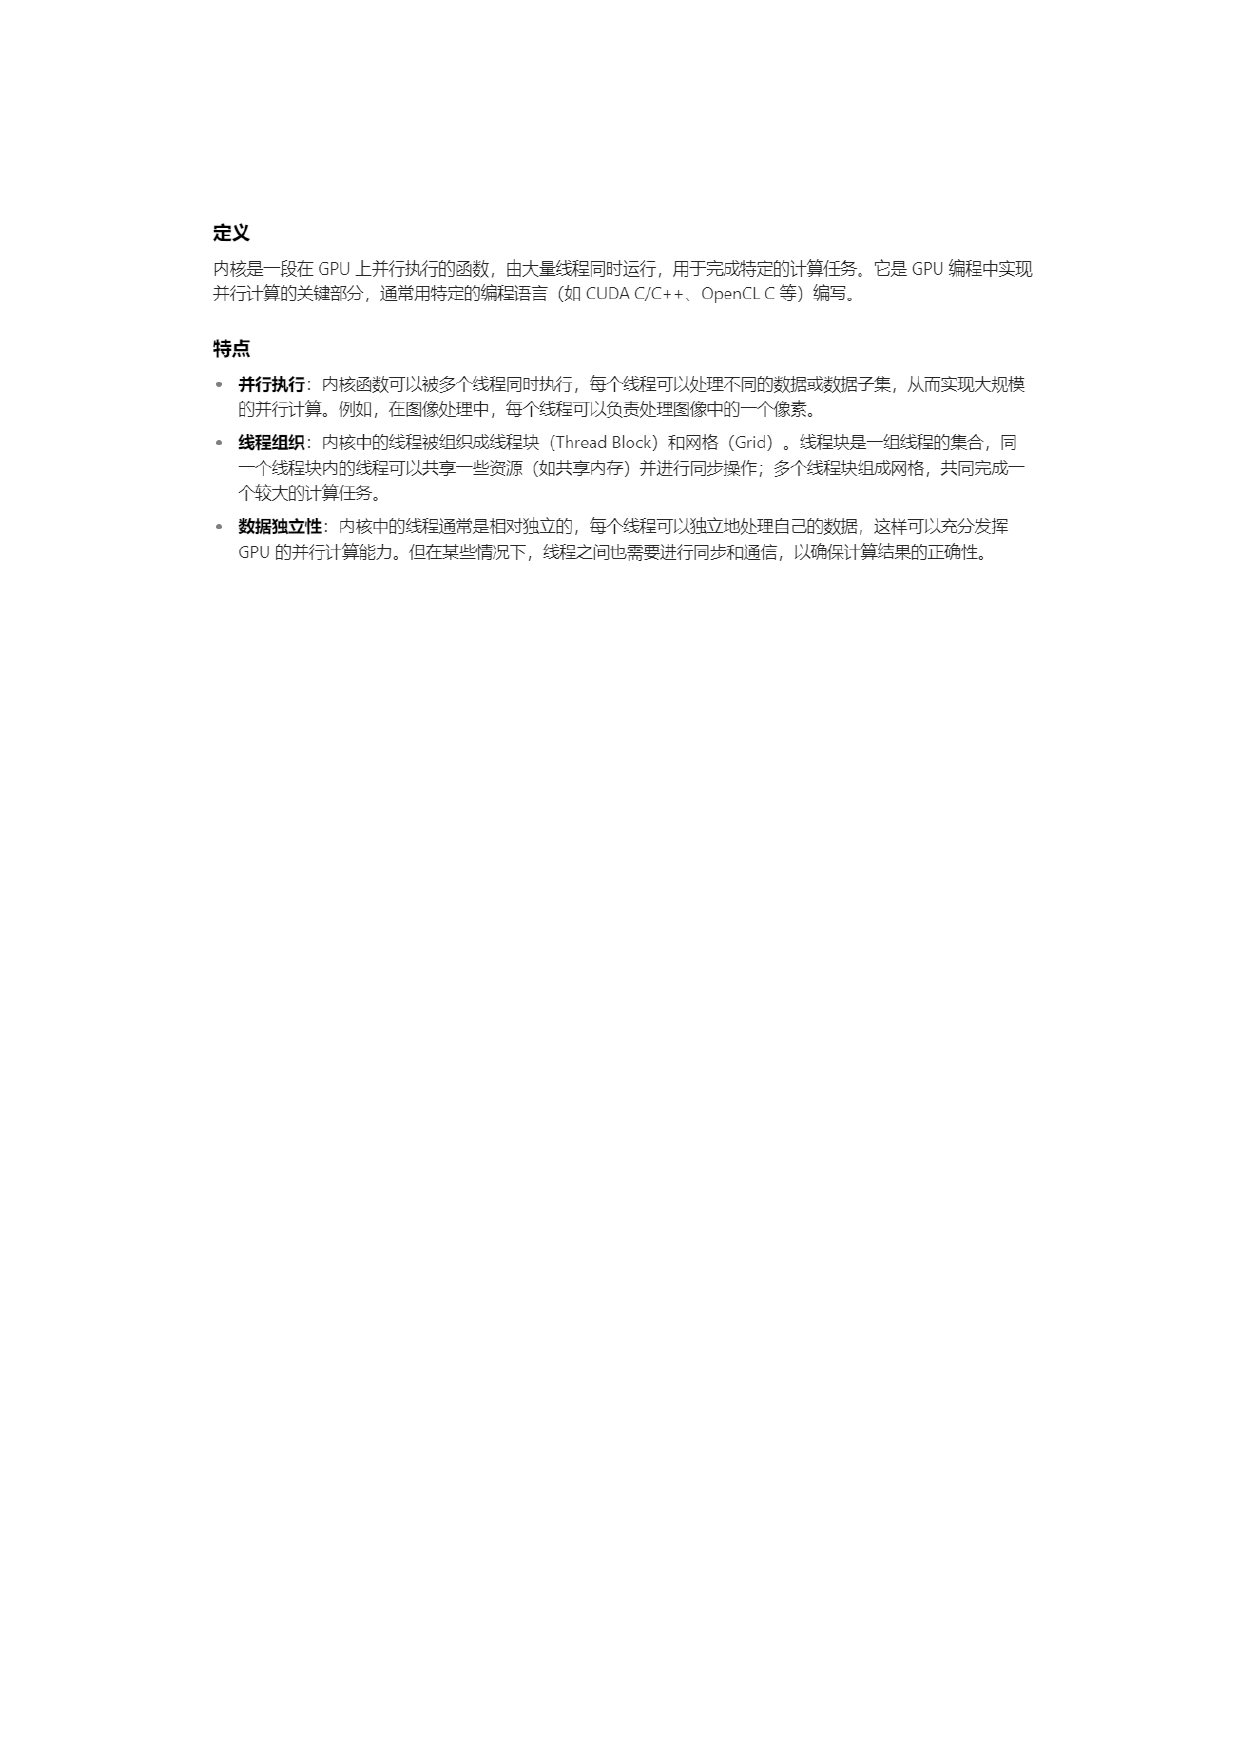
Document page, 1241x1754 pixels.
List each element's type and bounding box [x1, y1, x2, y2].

picture [187, 215, 1053, 570]
